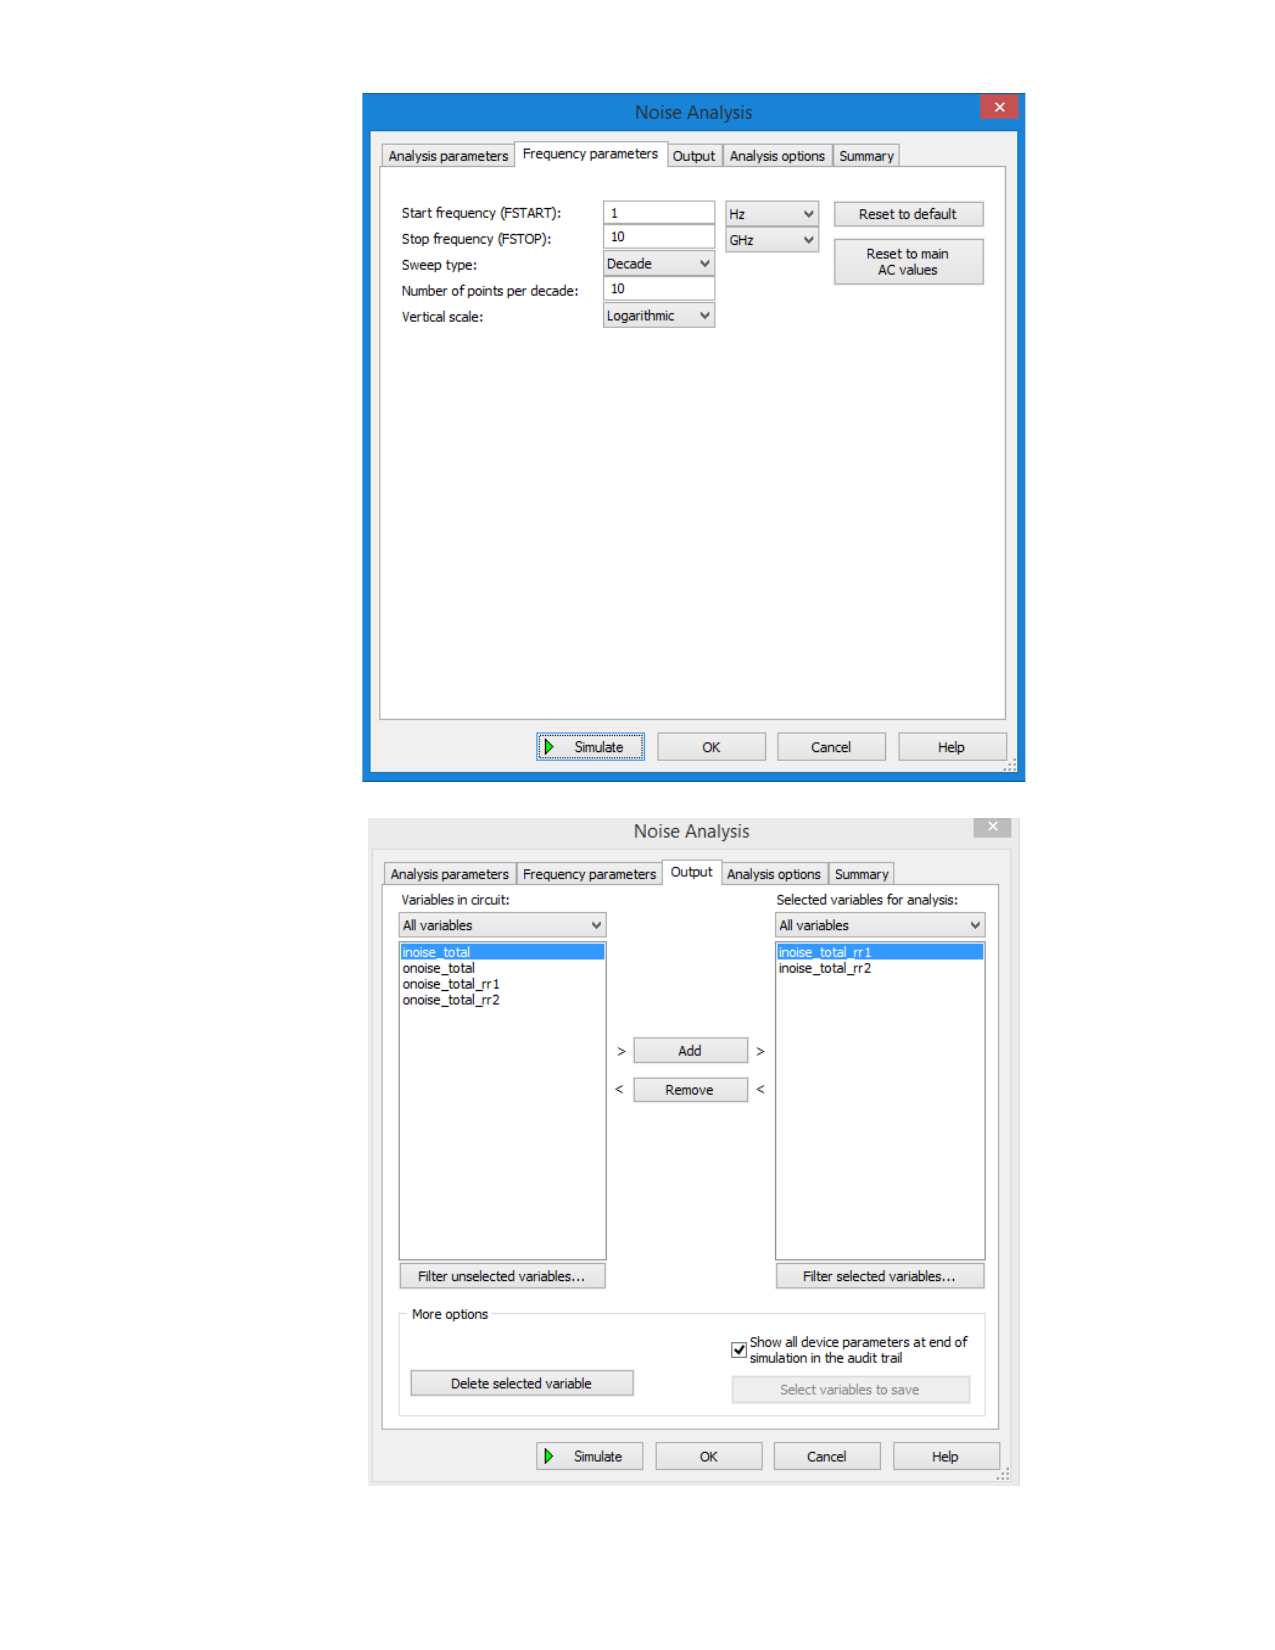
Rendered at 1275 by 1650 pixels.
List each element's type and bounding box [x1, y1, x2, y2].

picture [362, 93, 1026, 782]
picture [367, 818, 1020, 1486]
